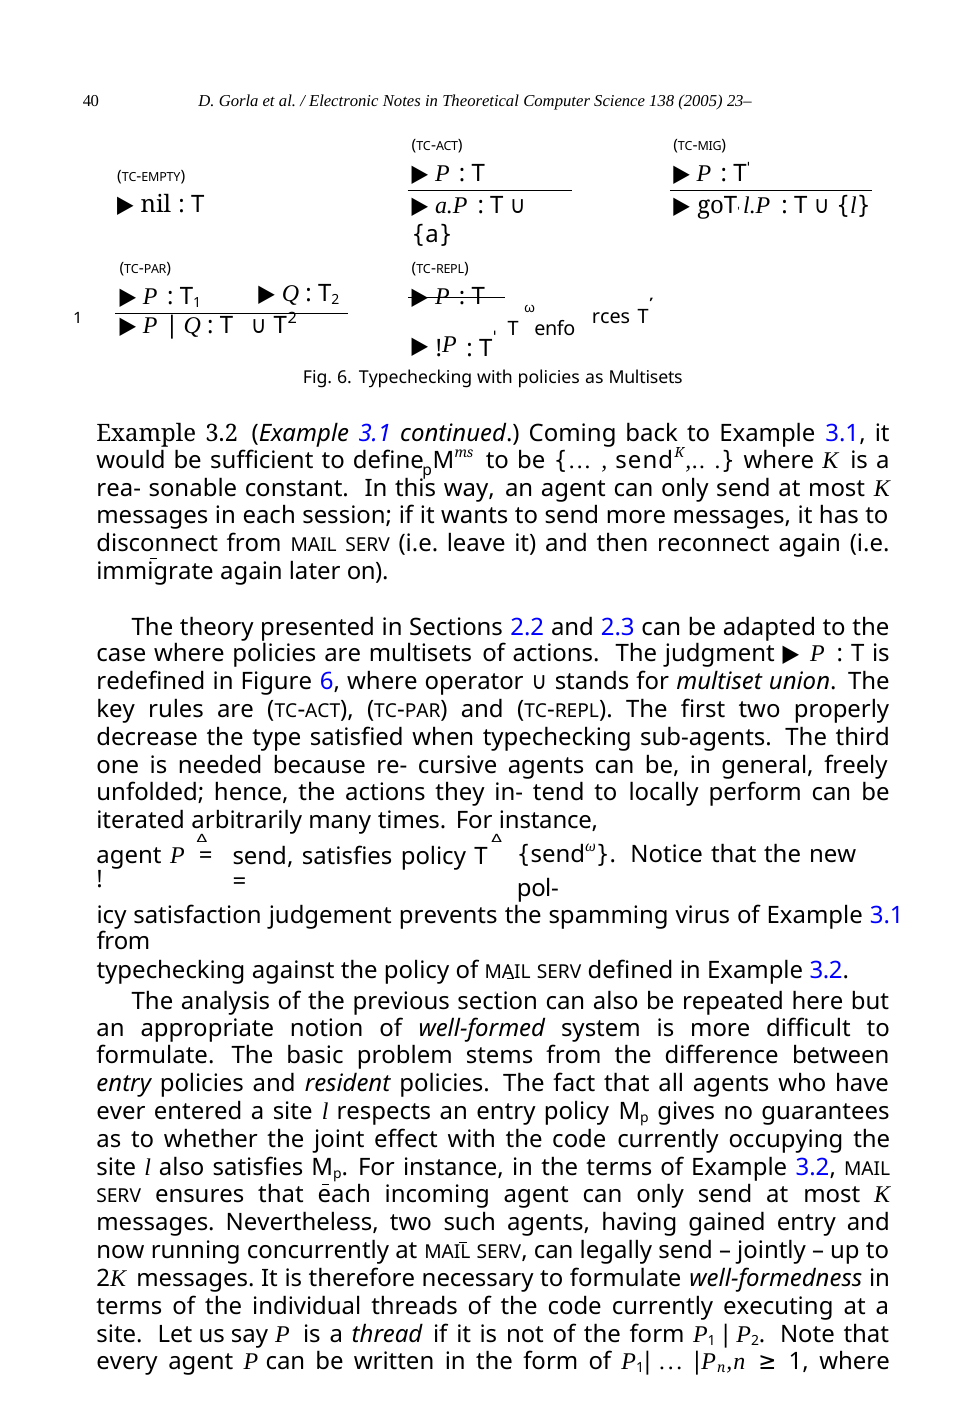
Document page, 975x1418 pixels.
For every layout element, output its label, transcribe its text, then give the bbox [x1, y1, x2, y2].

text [96, 987, 890, 1377]
text icy satisfaction judgement prevents the spamming virus of Example 3.1 from [96, 903, 904, 955]
text typechecking against the policy of mail serv defined in Example 3.2. [96, 955, 904, 985]
text The theory presented in Sections 2.2 and 2.3 can be adapted to the case where policies are multisets of actions. The judgment ▶ P : T is redefined in Figure 6, where operator ∪ stands for multiset union. The key rules are (tc-act), (tc-par) and (tc-repl). The first two properly decrease the type satisfied when typechecking sub-agents. The third one is needed because re- cursive agents can be, in general, freely unfolded; hence, the actions they in- tend to locally perform can be iterated arbitrarily many times. For instance, [96, 613, 889, 836]
text agent P = ! [96, 844, 228, 892]
text {sendω}. Notice that the new pol- [517, 836, 904, 903]
text Fig. 6. Typechecking with policies as Multisets [81, 364, 904, 388]
text 1 2 [73, 307, 904, 328]
text send, satisfies policy T = [232, 844, 505, 894]
text Example 3.2 (Example 3.1 continued.) Coming back to Example 3.1, it would be sufficient to define Mms to be {... , sendK,.. .} where K is a rea- sonable constant. In this way, an agent can only send at most K messages in each session; if it wants to send more messages, it has to disconnect from mail serv (i.e. leave it) and then reconnect again (i.e. immigrate again later on). [96, 420, 890, 586]
